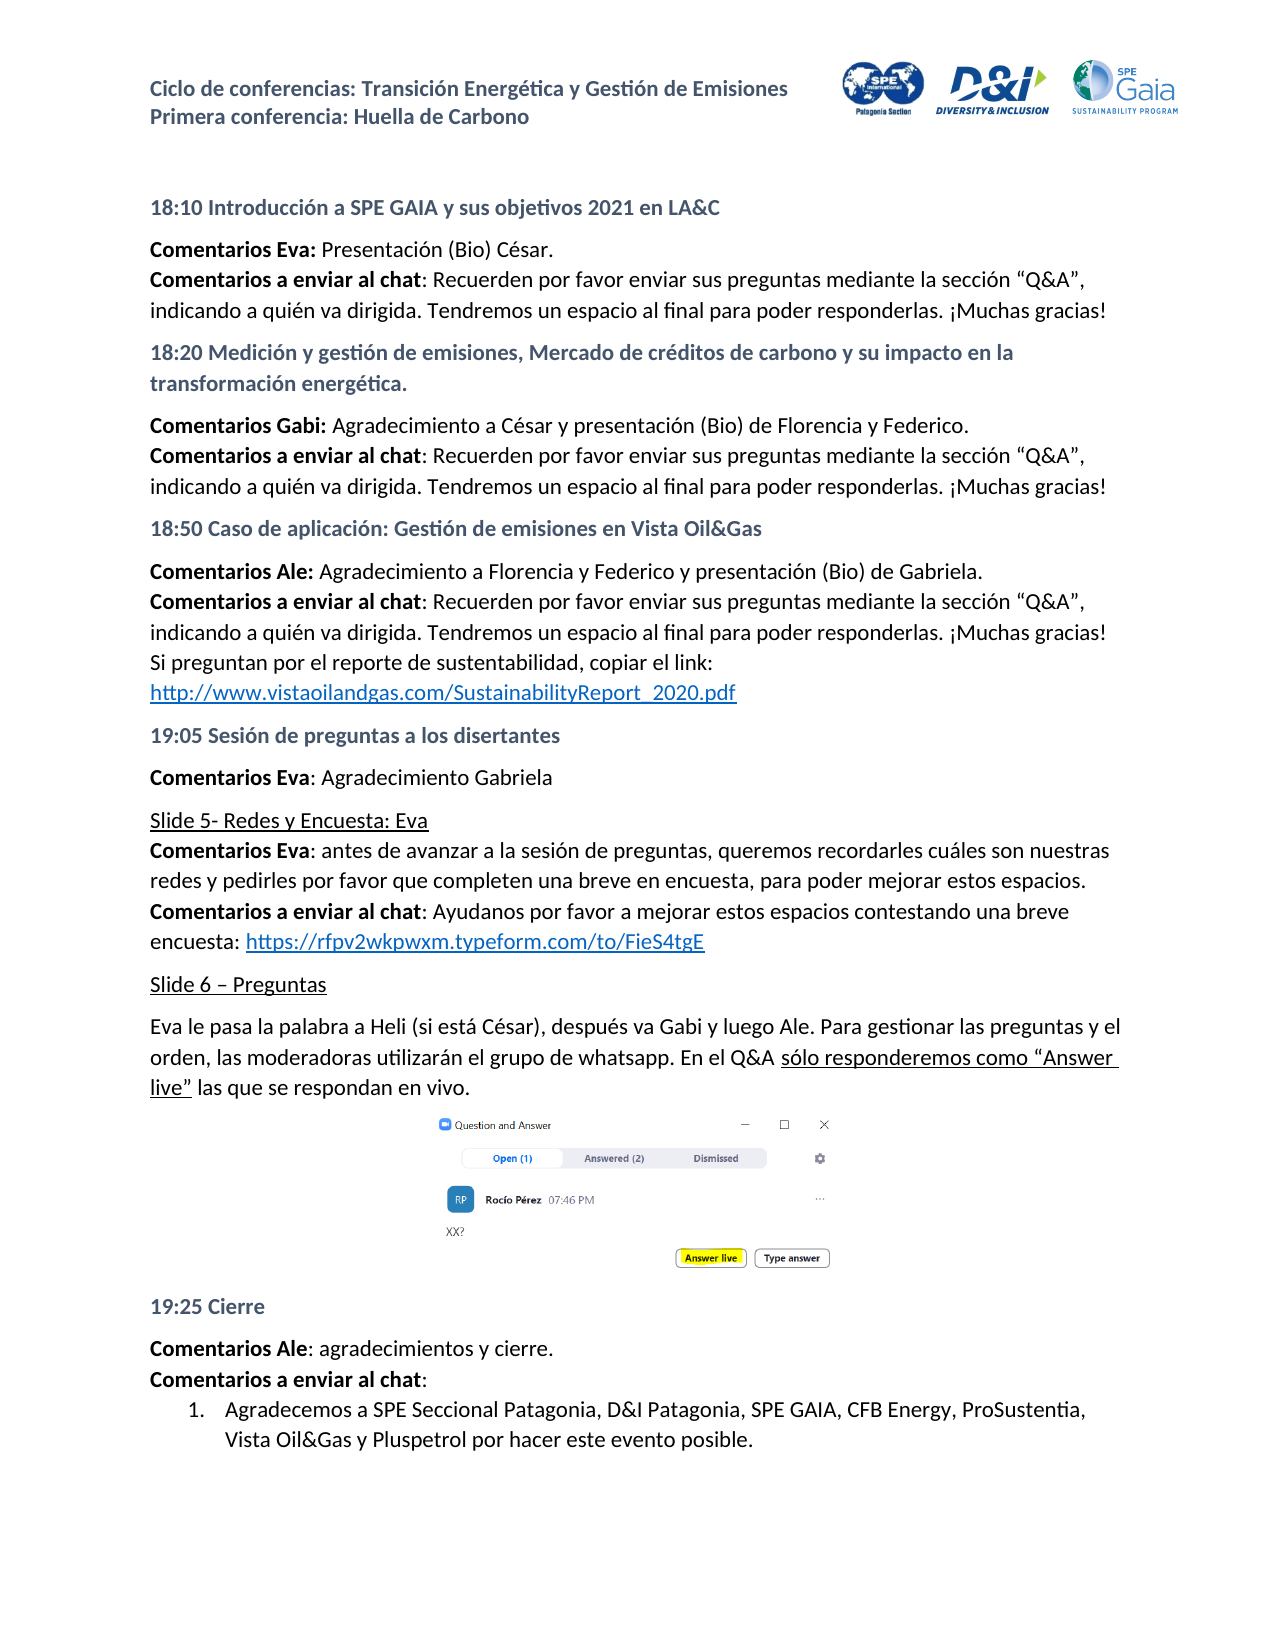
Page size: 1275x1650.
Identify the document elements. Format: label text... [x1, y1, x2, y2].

text 19:05 Sesión de preguntas a los disertantes [150, 721, 1125, 749]
list Agradecemos a SPE Seccional Patagonia, D&I Patagonia, SPE GAIA, CFB Energy, ProSustentia, Vista Oil&Gas y Pluspetrol por hacer este evento posible. [187, 1395, 1125, 1453]
text Comentarios a enviar al chat: Recuerden por favor enviar sus preguntas mediante la sección “Q&A”, indicando a quién va dirigida. Tendremos un espacio al final para poder responderlas. ¡Muchas gracias! [150, 266, 1125, 324]
text Slide 6 – Preguntas [150, 970, 1125, 998]
text Comentarios Eva: Agradecimiento Gabriela [150, 763, 1125, 792]
text Comentarios a enviar al chat: [150, 1365, 1125, 1393]
text Comentarios Ale: agradecimientos y cierre. [150, 1334, 1125, 1362]
picture [836, 56, 930, 121]
text 18:10 Introducción a SPE GAIA y sus objetivos 2021 en LA&C [150, 193, 1125, 221]
picture [933, 63, 1051, 118]
text Comentarios Gabi: Agradecimiento a César y presentación (Bio) de Florencia y Federico. [150, 411, 1125, 439]
text Comentarios a enviar al chat: Recuerden por favor enviar sus preguntas mediante la sección “Q&A”, indicando a quién va dirigida. Tendremos un espacio al final para poder responderlas. ¡Muchas gracias! [150, 587, 1125, 646]
text Comentarios Eva: Presentación (Bio) César. [150, 235, 1125, 263]
text Comentarios a enviar al chat: Ayudanos por favor a mejorar estos espacios contestando una breve encuesta: https://rfpv2wkpwxm.typeform.com/to/FieS4tgE [150, 897, 1125, 955]
text Comentarios a enviar al chat: Recuerden por favor enviar sus preguntas mediante la sección “Q&A”, indicando a quién va dirigida. Tendremos un espacio al final para poder responderlas. ¡Muchas gracias! [150, 442, 1125, 500]
text 18:20 Medición y gestión de emisiones, Mercado de créditos de carbono y su impacto en la transformación energética. [150, 338, 1125, 397]
text 18:50 Caso de aplicación: Gestión de emisiones en Vista Oil&Gas [150, 514, 1125, 543]
text Comentarios Ale: Agradecimiento a Florencia y Federico y presentación (Bio) de Gabriela. [150, 557, 1125, 585]
picture [432, 1115, 843, 1277]
text Comentarios Eva: antes de avanzar a la sesión de preguntas, queremos recordarles cuáles son nuestras redes y pedirles por favor que completen una breve en encuesta, para poder mejorar estos espacios. [150, 836, 1125, 895]
text Si preguntan por el reporte de sustentabilidad, copiar el link: http://www.vistaoilandgas.com/SustainabilityReport_2020.pdf [150, 648, 1125, 706]
text 19:25 Cierre [150, 1292, 1125, 1320]
text Eva le pasa la palabra a Heli (si está César), después va Gabi y luego Ale. Para gestionar las preguntas y el orden, las moderadoras utilizarán el grupo de whatsapp. En el Q&A sólo responderemos como “Answer live” las que se respondan en vivo. [150, 1012, 1125, 1101]
text Slide 5- Redes y Encuesta: Eva [150, 806, 1125, 834]
picture [1070, 58, 1180, 116]
